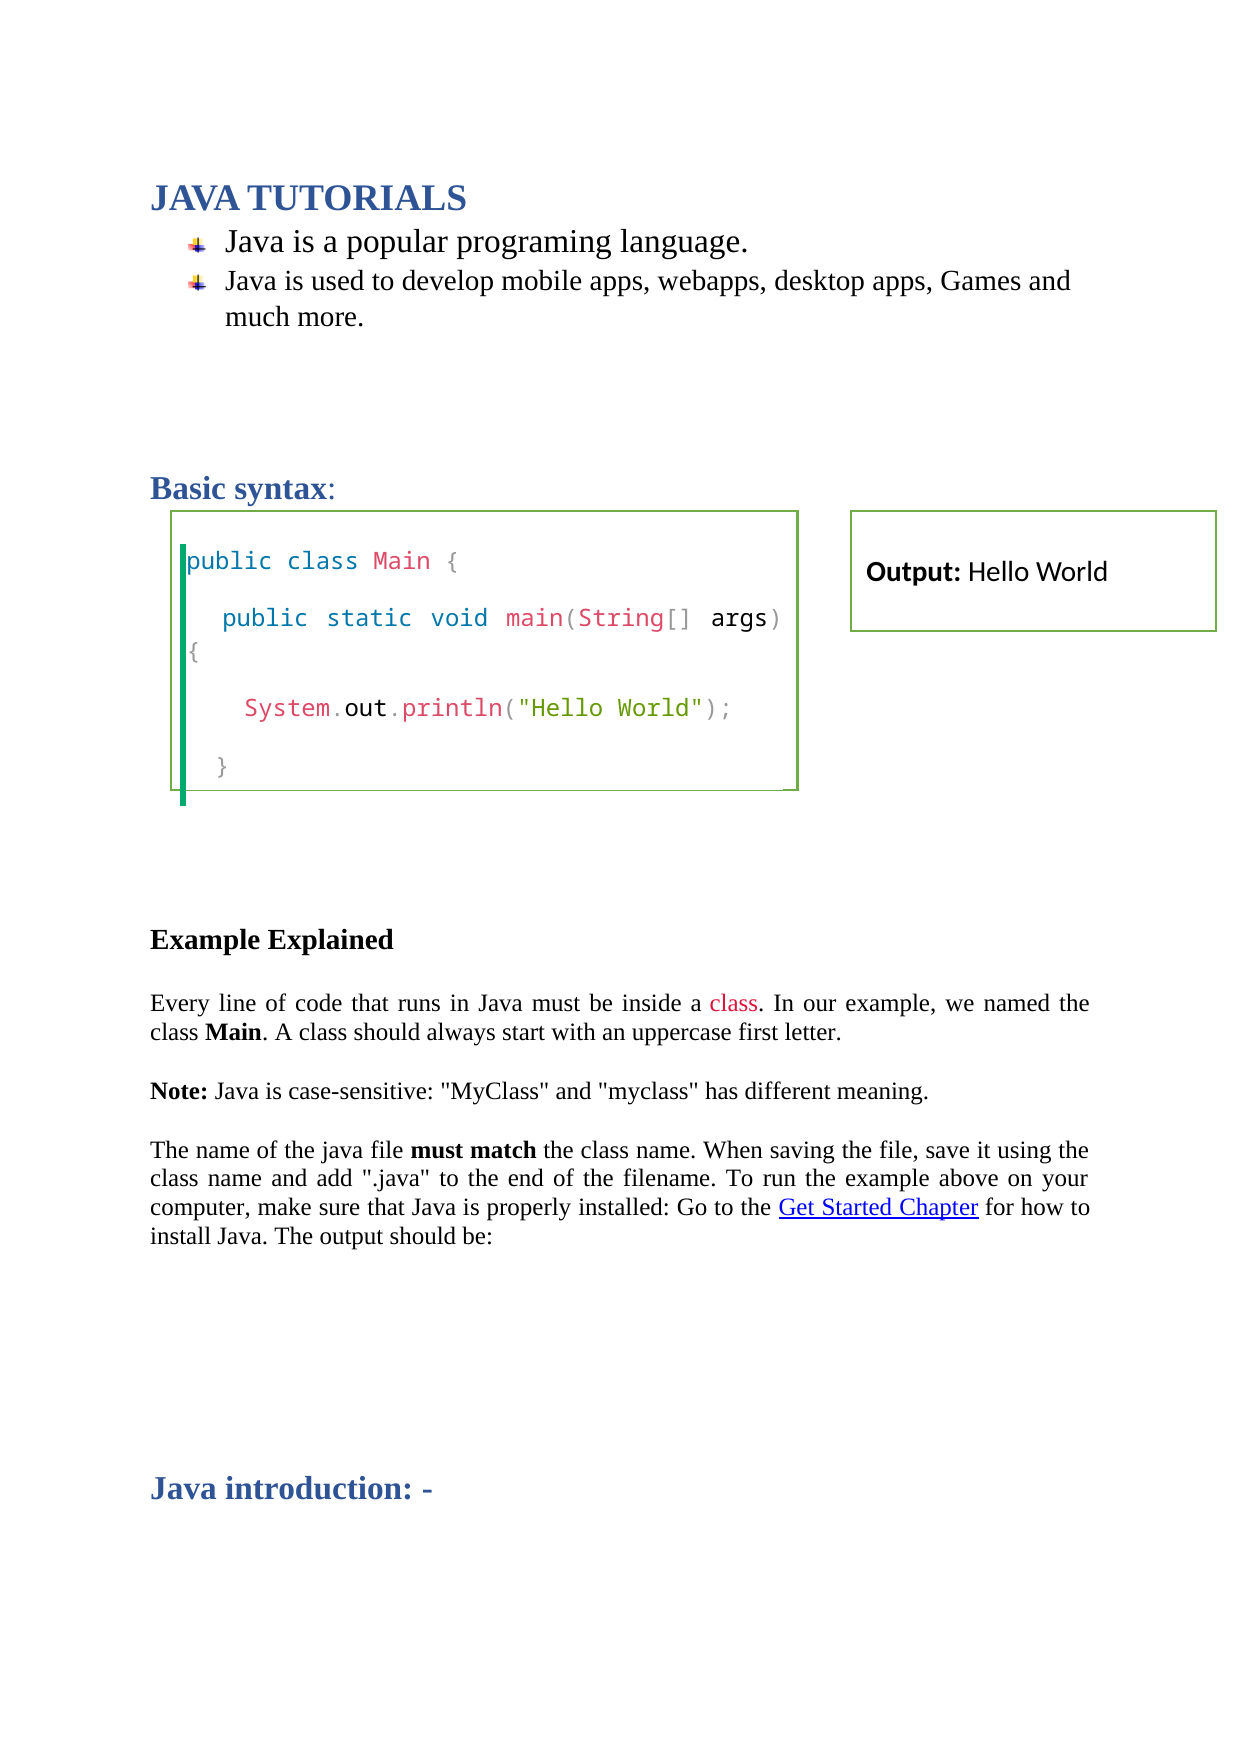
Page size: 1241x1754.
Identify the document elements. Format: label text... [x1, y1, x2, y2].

subtitle Example Explained [150, 922, 1090, 956]
picture [188, 273, 206, 291]
subtitle Basic syntax: [150, 469, 1090, 507]
text Note: Java is case-sensitive: "MyClass" and "myclass" has different meaning. [150, 1076, 1090, 1105]
list Java is used to develop mobile apps, webapps, desktop apps, Games and much more. [187, 263, 1090, 333]
list Java is a popular programing language. [187, 222, 1090, 260]
text Every line of code that runs in Java must be inside a class. In our example, we named the class Main. A class should always start with an uppercase first letter. [150, 988, 1090, 1046]
text The name of the java file must match the class name. When saving the file, save it using the class name and add ".java" to the end of the filename. To run the example above on your computer, make sure that Java is properly installed: Go to the Get Started Chapter for how to install Java. The output should be: [150, 1135, 1090, 1250]
subtitle JAVA TUTORIALS [150, 175, 1090, 218]
subtitle Java introduction: - [150, 1468, 1090, 1507]
picture [188, 236, 206, 253]
